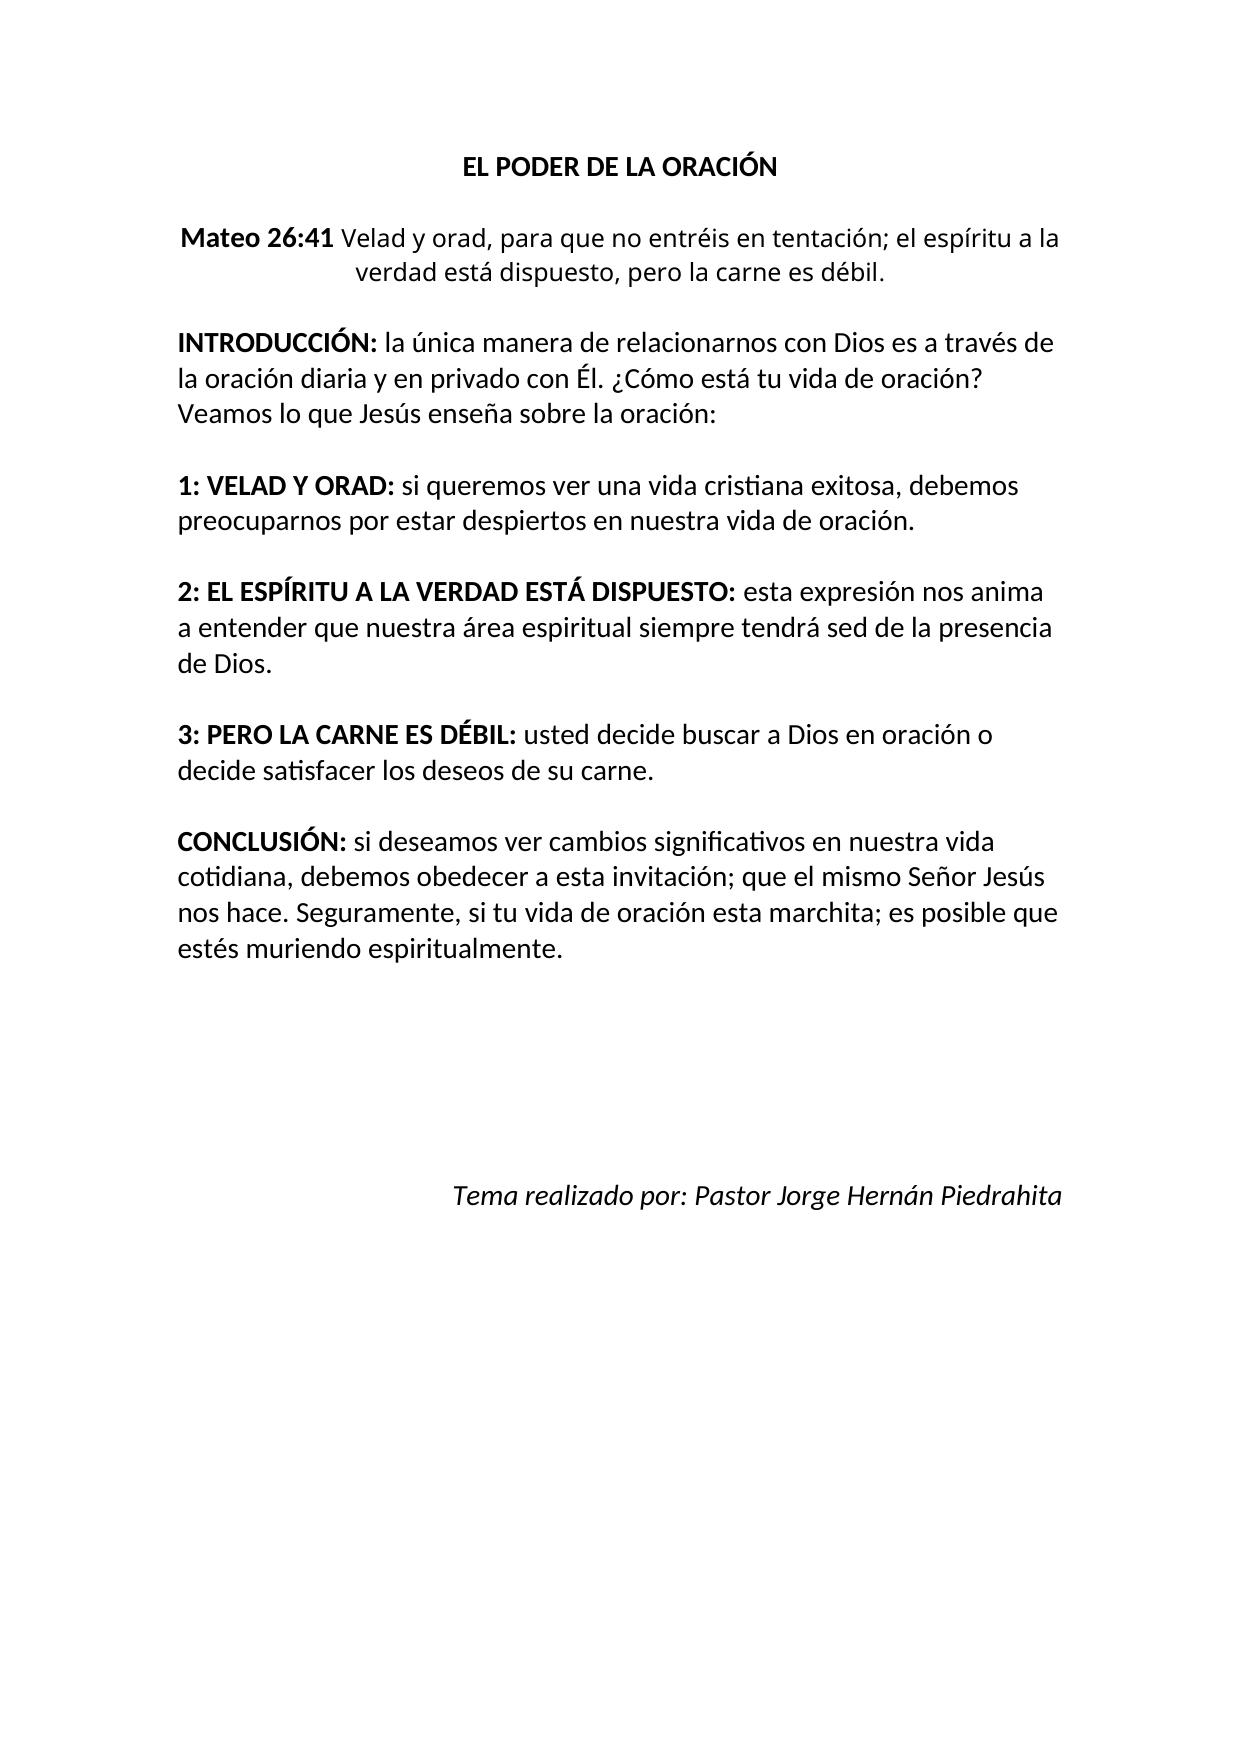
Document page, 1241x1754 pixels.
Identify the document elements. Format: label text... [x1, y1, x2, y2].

text INTRODUCCIÓN: la única manera de relacionarnos con Dios es a través de la oración diaria y en privado con Él. ¿Cómo está tu vida de oración? Veamos lo que Jesús enseña sobre la oración: [177, 324, 1063, 431]
text 1: VELAD Y ORAD: si queremos ver una vida cristiana exitosa, debemos preocuparnos por estar despiertos en nuestra vida de oración. [177, 467, 1063, 538]
text Mateo 26:41 Velad y orad, para que no entréis en tentación; el espíritu a la verdad está dispuesto, pero la carne es débil. [177, 219, 1063, 288]
text Tema realizado por: Pastor Jorge Hernán Piedrahita [177, 1177, 1063, 1213]
text CONCLUSIÓN: si deseamos ver cambios significativos en nuestra vida cotidiana, debemos obedecer a esta invitación; que el mismo Señor Jesús nos hace. Seguramente, si tu vida de oración esta marchita; es posible que estés muriendo espiritualmente. [177, 823, 1063, 965]
text 3: PERO LA CARNE ES DÉBIL: usted decide buscar a Dios en oración o decide satisfacer los deseos de su carne. [177, 716, 1063, 787]
text 2: EL ESPÍRITU A LA VERDAD ESTÁ DISPUESTO: esta expresión nos anima a entender que nuestra área espiritual siempre tendrá sed de la presencia de Dios. [177, 573, 1063, 680]
text EL PODER DE LA ORACIÓN [177, 148, 1063, 183]
